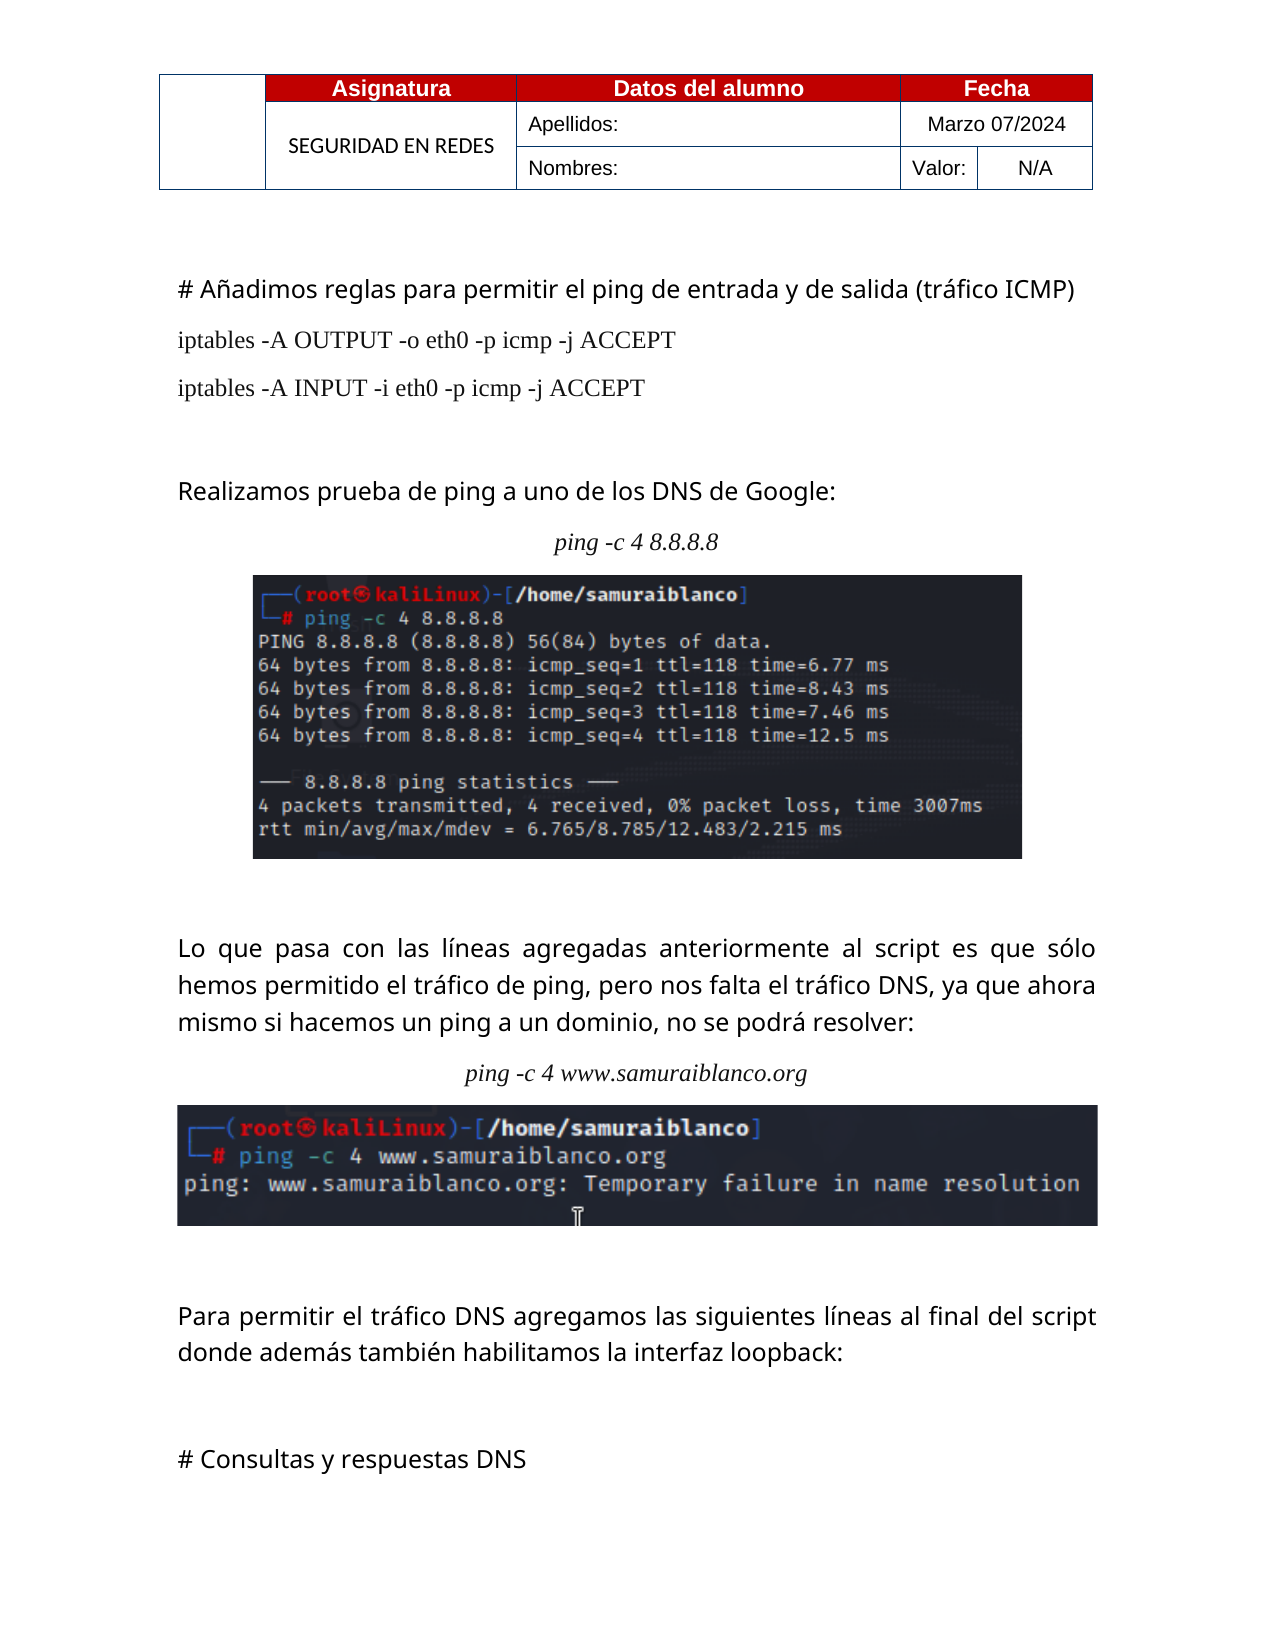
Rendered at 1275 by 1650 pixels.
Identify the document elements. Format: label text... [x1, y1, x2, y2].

text ping -c 4 www.samuraiblanco.org [177, 1058, 1098, 1086]
picture [177, 1105, 1098, 1226]
text iptables -A INPUT -i eth0 -p icmp -j ACCEPT [177, 373, 1098, 402]
text Para permitir el tráfico DNS agregamos las siguientes líneas al final del script donde además también habilitamos la interfaz loopback: [177, 1298, 1098, 1369]
text ping -c 4 8.8.8.8 [177, 527, 1098, 556]
text Lo que pasa con las líneas agregadas anteriormente al script es que sólo hemos permitido el tráfico de ping, pero nos falta el tráfico DNS, ya que ahora mismo si hacemos un ping a un dominio, no se podrá resolver: [177, 931, 1098, 1038]
text # Añadimos reglas para permitir el ping de entrada y de salida (tráfico ICMP) [177, 272, 1098, 306]
text # Consultas y respuestas DNS [177, 1442, 1098, 1476]
text iptables -A OUTPUT -o eth0 -p icmp -j ACCEPT [177, 325, 1098, 354]
text Realizamos prueba de ping a uno de los DNS de Google: [177, 474, 1098, 508]
picture [252, 575, 1023, 859]
